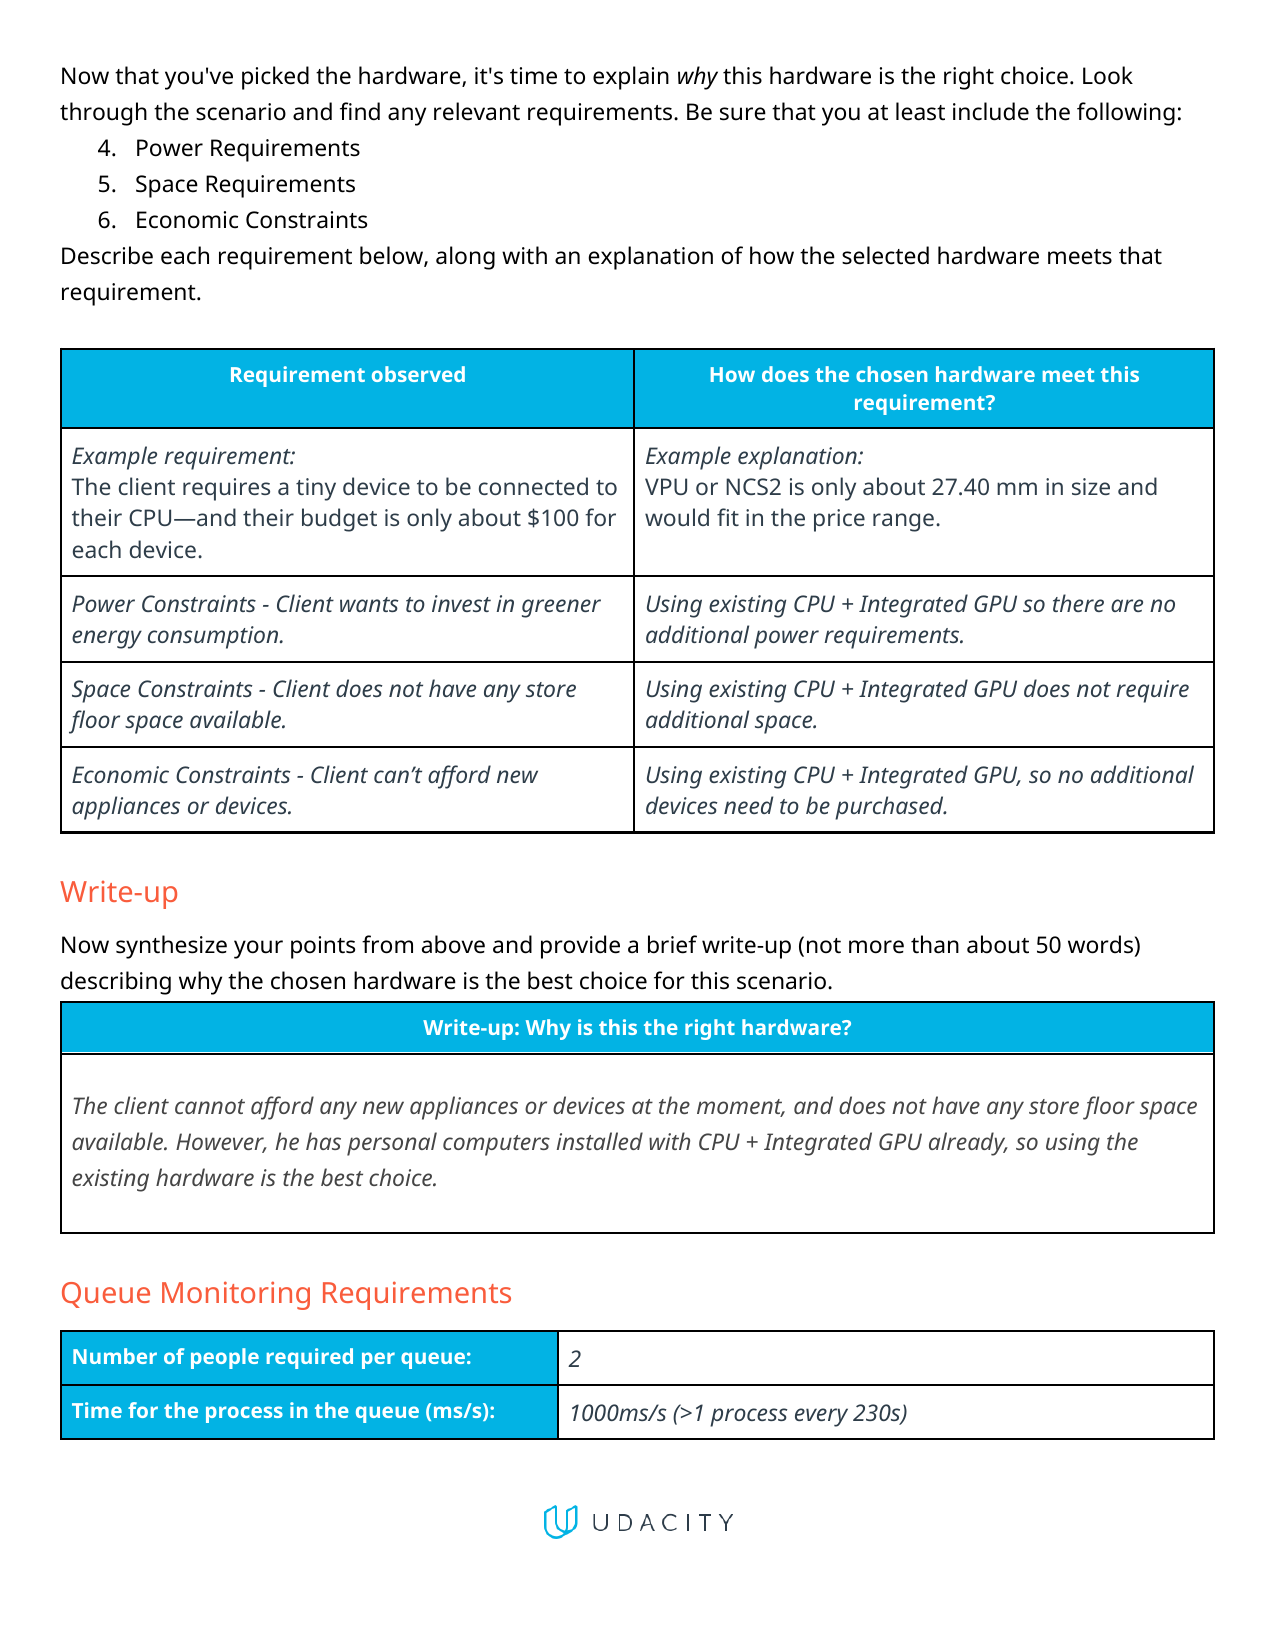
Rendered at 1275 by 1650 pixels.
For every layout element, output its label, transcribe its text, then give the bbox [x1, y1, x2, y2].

table_cell Power Constraints - Client wants to invest in greener energy consumption. [62, 577, 633, 661]
table_header Requirement observed [62, 350, 633, 427]
table_cell 1000ms/s (>1 process every 230s) [559, 1386, 1213, 1438]
text Now synthesize your points from above and provide a brief write-up (not more than about 50 words) describing why the chosen hardware is the best choice for this scenario. [60, 929, 1215, 996]
table_cell The client cannot afford any new appliances or devices at the moment, and does not have any store floor space available. However, he has personal computers installed with CPU + Integrated GPU already, so using the existing hardware is the best choice. [62, 1055, 1213, 1232]
list Power Requirements [97, 132, 1215, 163]
picture [510, 1471, 765, 1572]
table_cell Example requirement: The client requires a tiny device to be connected to their CPU—and their budget is only about $100 for each device. [62, 429, 633, 575]
table_header Write-up: Why is this the right hardware? [62, 1003, 1213, 1052]
table_cell Space Constraints - Client does not have any store floor space available. [62, 663, 633, 746]
table_cell Using existing CPU + Integrated GPU, so no additional devices need to be purchased. [635, 748, 1213, 831]
table_cell Using existing CPU + Integrated GPU does not require additional space. [635, 663, 1213, 746]
table_cell Example explanation: VPU or NCS2 is only about 27.40 mm in size and would fit in the price range. [635, 429, 1213, 575]
table_header Number of people required per queue: [62, 1332, 557, 1384]
subtitle Write-up [60, 871, 1215, 911]
table_cell Economic Constraints - Client can’t afford new appliances or devices. [62, 748, 633, 831]
list Economic Constraints [97, 204, 1215, 235]
text Describe each requirement below, along with an explanation of how the selected hardware meets that requirement. [60, 240, 1215, 307]
list Space Requirements [97, 168, 1215, 199]
table_header 2 [559, 1332, 1213, 1384]
subtitle Queue Monitoring Requirements [60, 1272, 1215, 1312]
table_header How does the chosen hardware meet this requirement? [635, 350, 1213, 427]
table_cell Time for the process in the queue (ms/s): [62, 1386, 557, 1438]
table_cell Using existing CPU + Integrated GPU so there are no additional power requirements. [635, 577, 1213, 661]
text Now that you've picked the hardware, it's time to explain why this hardware is the right choice. Look through the scenario and find any relevant requirements. Be sure that you at least include the following: [60, 60, 1215, 127]
